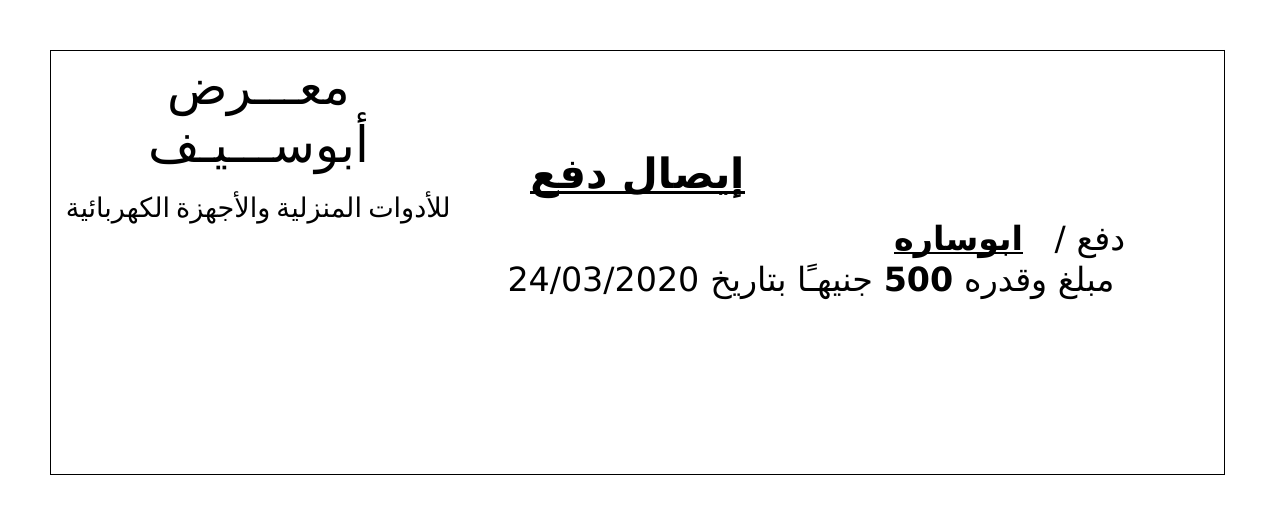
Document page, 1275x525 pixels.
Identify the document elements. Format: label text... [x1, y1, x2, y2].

text إيصال دفع [150, 150, 1125, 198]
text دفع / ابوساره مبلغ وقدره 500 جنيهـًا بتاريخ 24/03/2020 [150, 219, 1125, 300]
